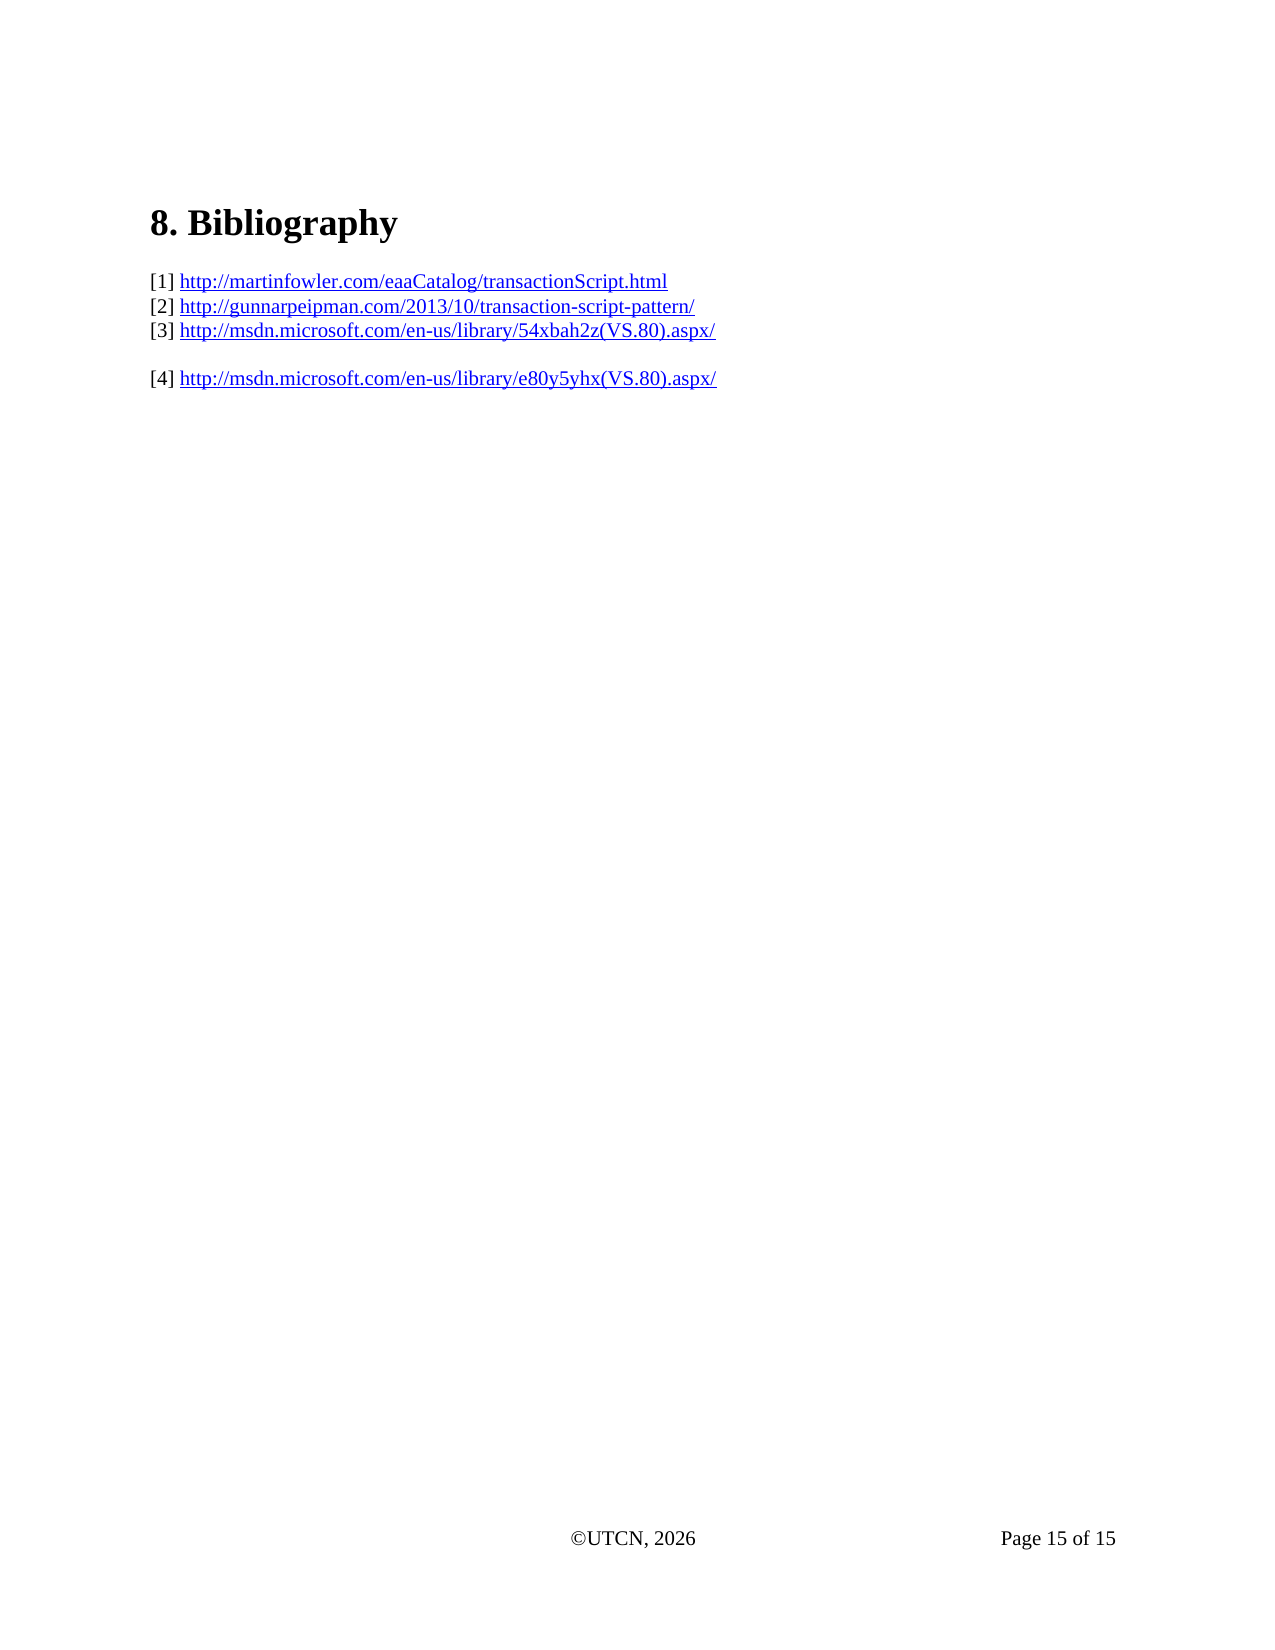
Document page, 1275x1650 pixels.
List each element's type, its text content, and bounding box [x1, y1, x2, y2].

text [3] http://msdn.microsoft.com/en-us/library/54xbah2z(VS.80).aspx/ [150, 318, 1125, 342]
text [4] http://msdn.microsoft.com/en-us/library/e80y5yhx(VS.80).aspx/ [150, 366, 1125, 390]
text [1] http://martinfowler.com/eaaCatalog/transactionScript.html [150, 268, 1125, 293]
text [2] http://gunnarpeipman.com/2013/10/transaction-script-pattern/ [150, 293, 1125, 318]
title 8. Bibliography [150, 200, 1125, 243]
